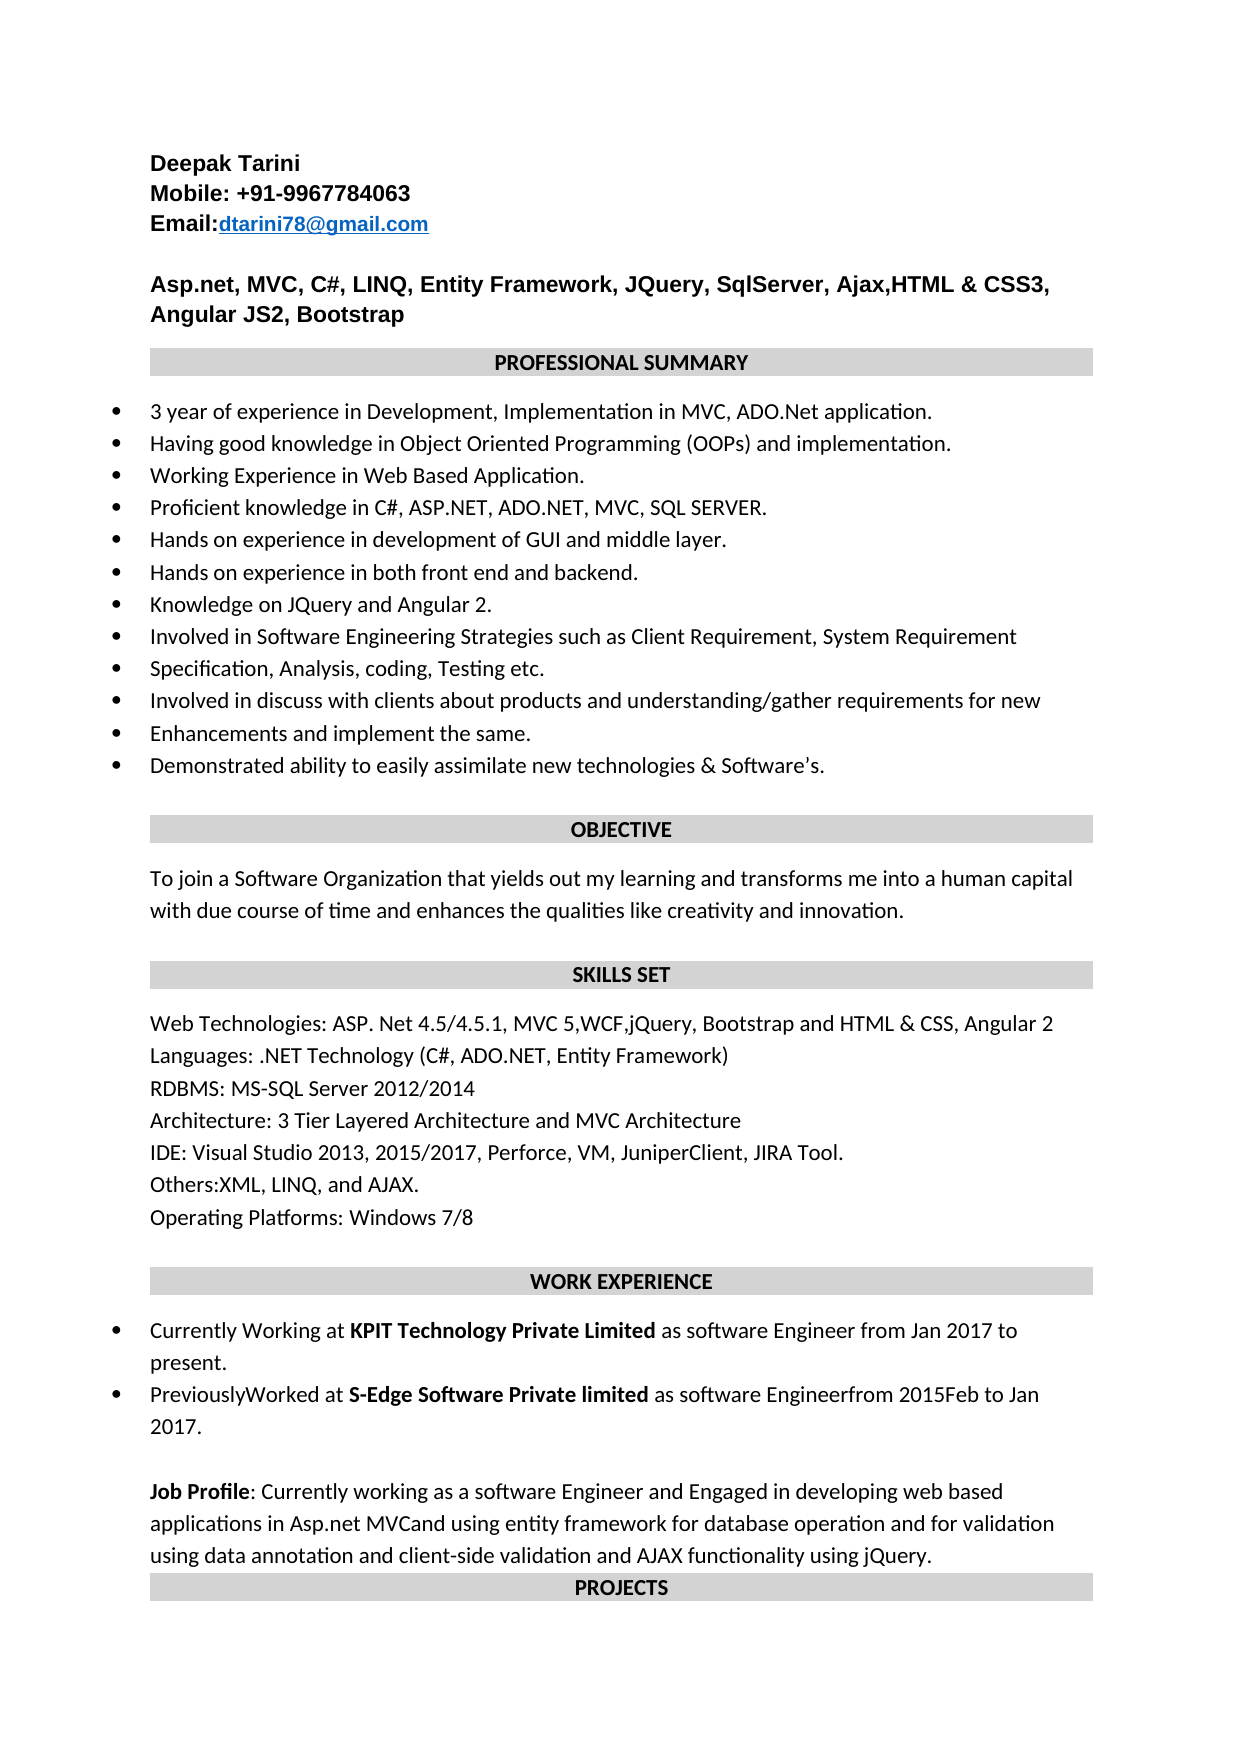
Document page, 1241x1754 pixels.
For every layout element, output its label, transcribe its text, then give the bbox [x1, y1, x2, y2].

text IDE: Visual Studio 2013, 2015/2017, Perforce, VM, JuniperClient, JIRA Tool. Others:XML, LINQ, and AJAX. Operating Platforms: Windows 7/8 [150, 1138, 1088, 1231]
text Web Technologies: ASP. Net 4.5/4.5.1, MVC 5,WCF,jQuery, Bootstrap and HTML & CSS, Angular 2 Languages: .NET Technology (C#, ADO.NET, Entity Framework) RDBMS: MS-SQL Server 2012/2014 Architecture: 3 Tier Layered Architecture and MVC Architecture [150, 1009, 1088, 1134]
list Enhancements and implement the same. [112, 719, 1088, 747]
list Involved in Software Engineering Strategies such as Client Requirement, System Requirement [112, 622, 1088, 650]
list 3 year of experience in Development, Implementation in MVC, ADO.Net application. [112, 397, 1088, 425]
text Deepak Tarini Mobile: +91-9967784063 Email:dtarini78@gmail.com [150, 150, 1097, 237]
text PROJECTS [150, 1573, 1093, 1601]
text SKILLS SET [150, 961, 1093, 989]
list Demonstrated ability to easily assimilate new technologies & Software’s. [112, 751, 1088, 779]
list Proficient knowledge in C#, ASP.NET, ADO.NET, MVC, SQL SERVER. [112, 493, 1088, 521]
list PreviouslyWorked at S-Edge Software Private limited as software Engineerfrom 2015Feb to Jan 2017. [112, 1380, 1088, 1440]
list Knowledge on JQuery and Angular 2. [112, 590, 1088, 618]
text To join a Software Organization that yields out my learning and transforms me into a human capital with due course of time and enhances the qualities like creativity and innovation. [150, 864, 1088, 924]
list Having good knowledge in Object Oriented Programming (OOPs) and implementation. [112, 429, 1088, 457]
list Currently Working at KPIT Technology Private Limited as software Engineer from Jan 2017 to present. [112, 1316, 1088, 1376]
list Working Experience in Web Based Application. [112, 461, 1088, 489]
list Job Profile: Currently working as a software Engineer and Engaged in developing web based applications in Asp.net MVCand using entity framework for database operation and for validation using data annotation and client-side validation and AJAX functionality using jQuery. [150, 1477, 1088, 1569]
text WORK EXPERIENCE [150, 1267, 1093, 1295]
list Hands on experience in both front end and backend. [112, 558, 1088, 586]
list Specification, Analysis, coding, Testing etc. [112, 654, 1088, 682]
list Involved in discuss with clients about products and understanding/gather requirements for new [112, 686, 1088, 714]
text PROFESSIONAL SUMMARY [150, 348, 1093, 376]
list Hands on experience in development of GUI and middle layer. [112, 526, 1088, 553]
text OBJECTIVE [150, 815, 1093, 843]
text Asp.net, MVC, C#, LINQ, Entity Framework, JQuery, SqlServer, Ajax,HTML & CSS3, Angular JS2, Bootstrap [150, 271, 1097, 327]
